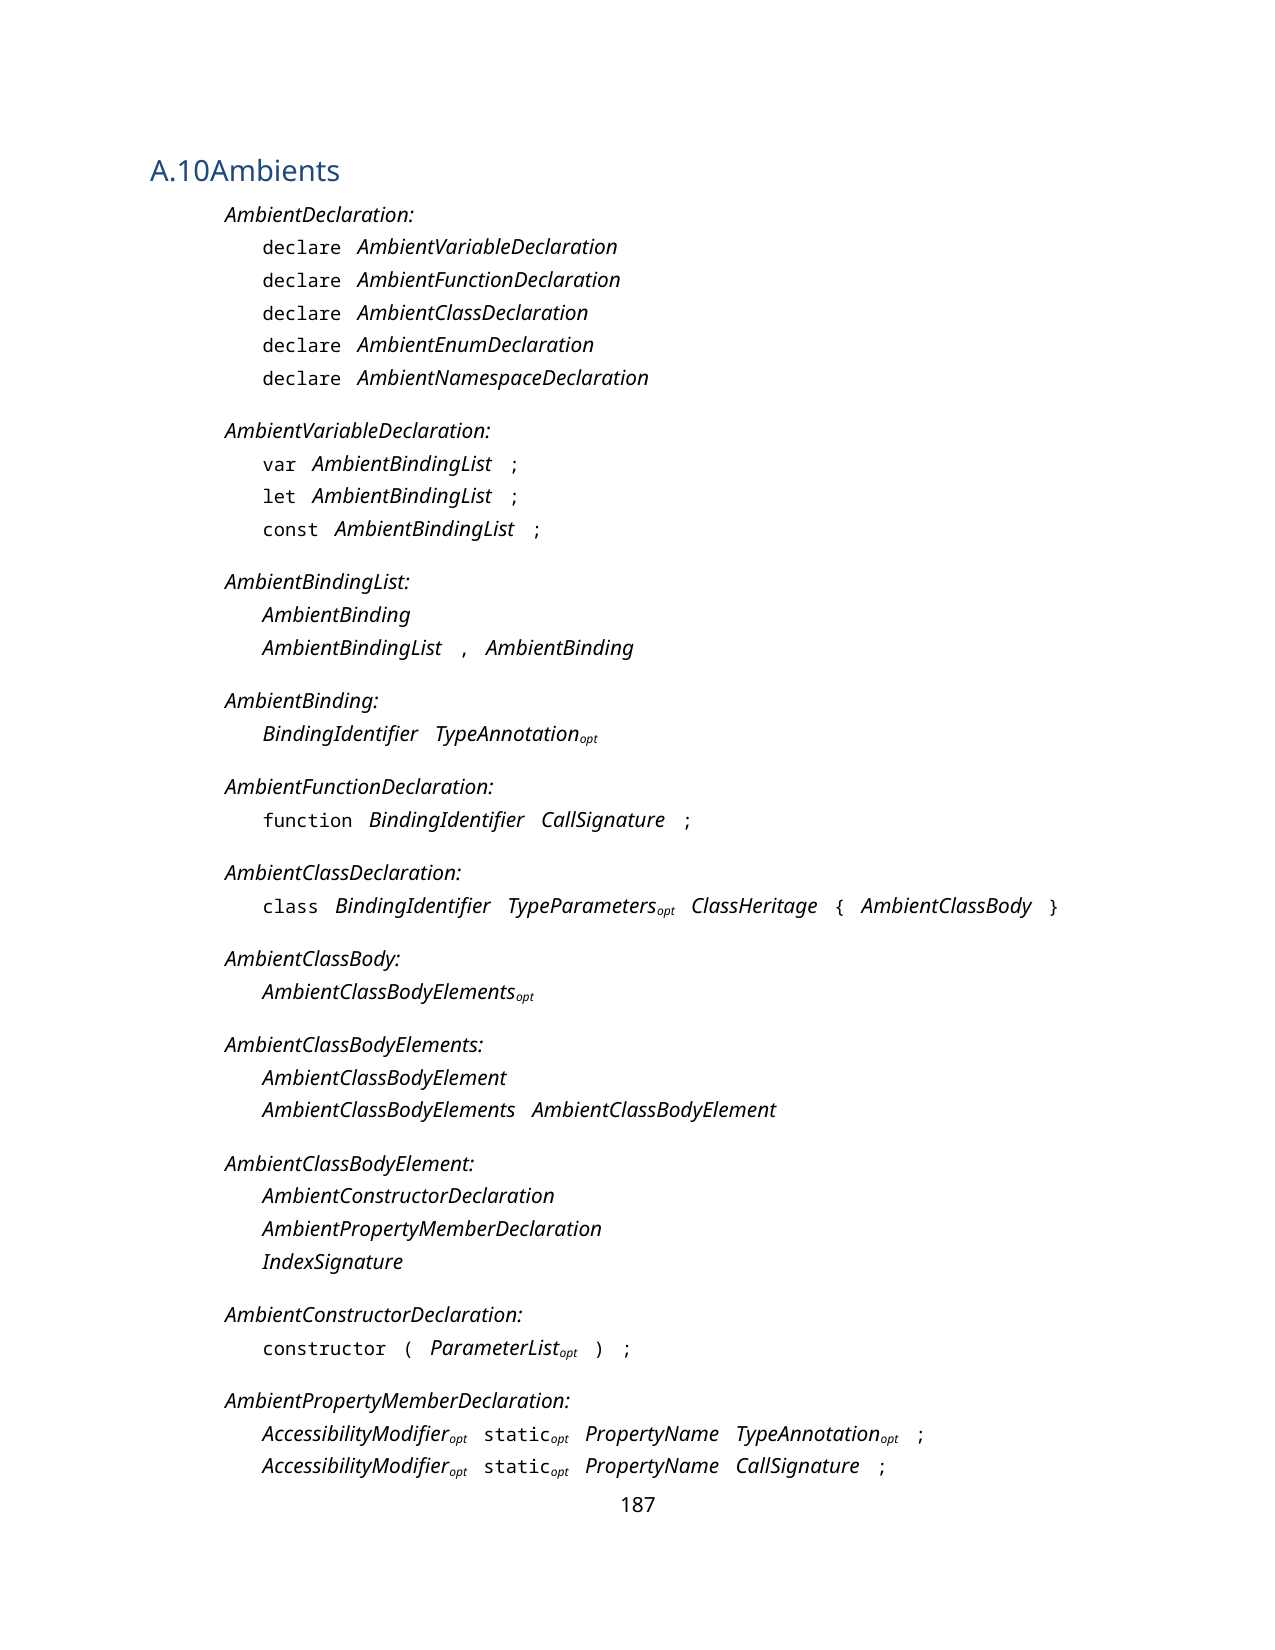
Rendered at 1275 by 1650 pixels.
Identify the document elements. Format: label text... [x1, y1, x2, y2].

text AmbientPropertyMemberDeclaration: AccessibilityModifieropt staticopt PropertyName TypeAnnotationopt ; AccessibilityModifieropt staticopt PropertyName CallSignature ; [225, 1386, 1125, 1480]
text AmbientClassBody: AmbientClassBodyElementsopt [225, 944, 1125, 1005]
text AmbientDeclaration: declare AmbientVariableDeclaration declare AmbientFunctionDeclaration declare AmbientClassDeclaration declare AmbientEnumDeclaration declare AmbientNamespaceDeclaration [225, 200, 1125, 391]
text AmbientFunctionDeclaration: function BindingIdentifier CallSignature ; [225, 772, 1125, 833]
text AmbientClassDeclaration: class BindingIdentifier TypeParametersopt ClassHeritage { AmbientClassBody } [225, 858, 1125, 919]
text AmbientBindingList: AmbientBinding AmbientBindingList , AmbientBinding [225, 567, 1125, 661]
text Ambients [150, 150, 1125, 190]
text AmbientVariableDeclaration: var AmbientBindingList ; let AmbientBindingList ; const AmbientBindingList ; [225, 416, 1125, 542]
text AmbientClassBodyElements: AmbientClassBodyElement AmbientClassBodyElements AmbientClassBodyElement [225, 1030, 1125, 1124]
text AmbientConstructorDeclaration: constructor ( ParameterListopt ) ; [225, 1300, 1125, 1361]
text AmbientClassBodyElement: AmbientConstructorDeclaration AmbientPropertyMemberDeclaration IndexSignature [225, 1149, 1125, 1275]
text AmbientBinding: BindingIdentifier TypeAnnotationopt [225, 686, 1125, 747]
